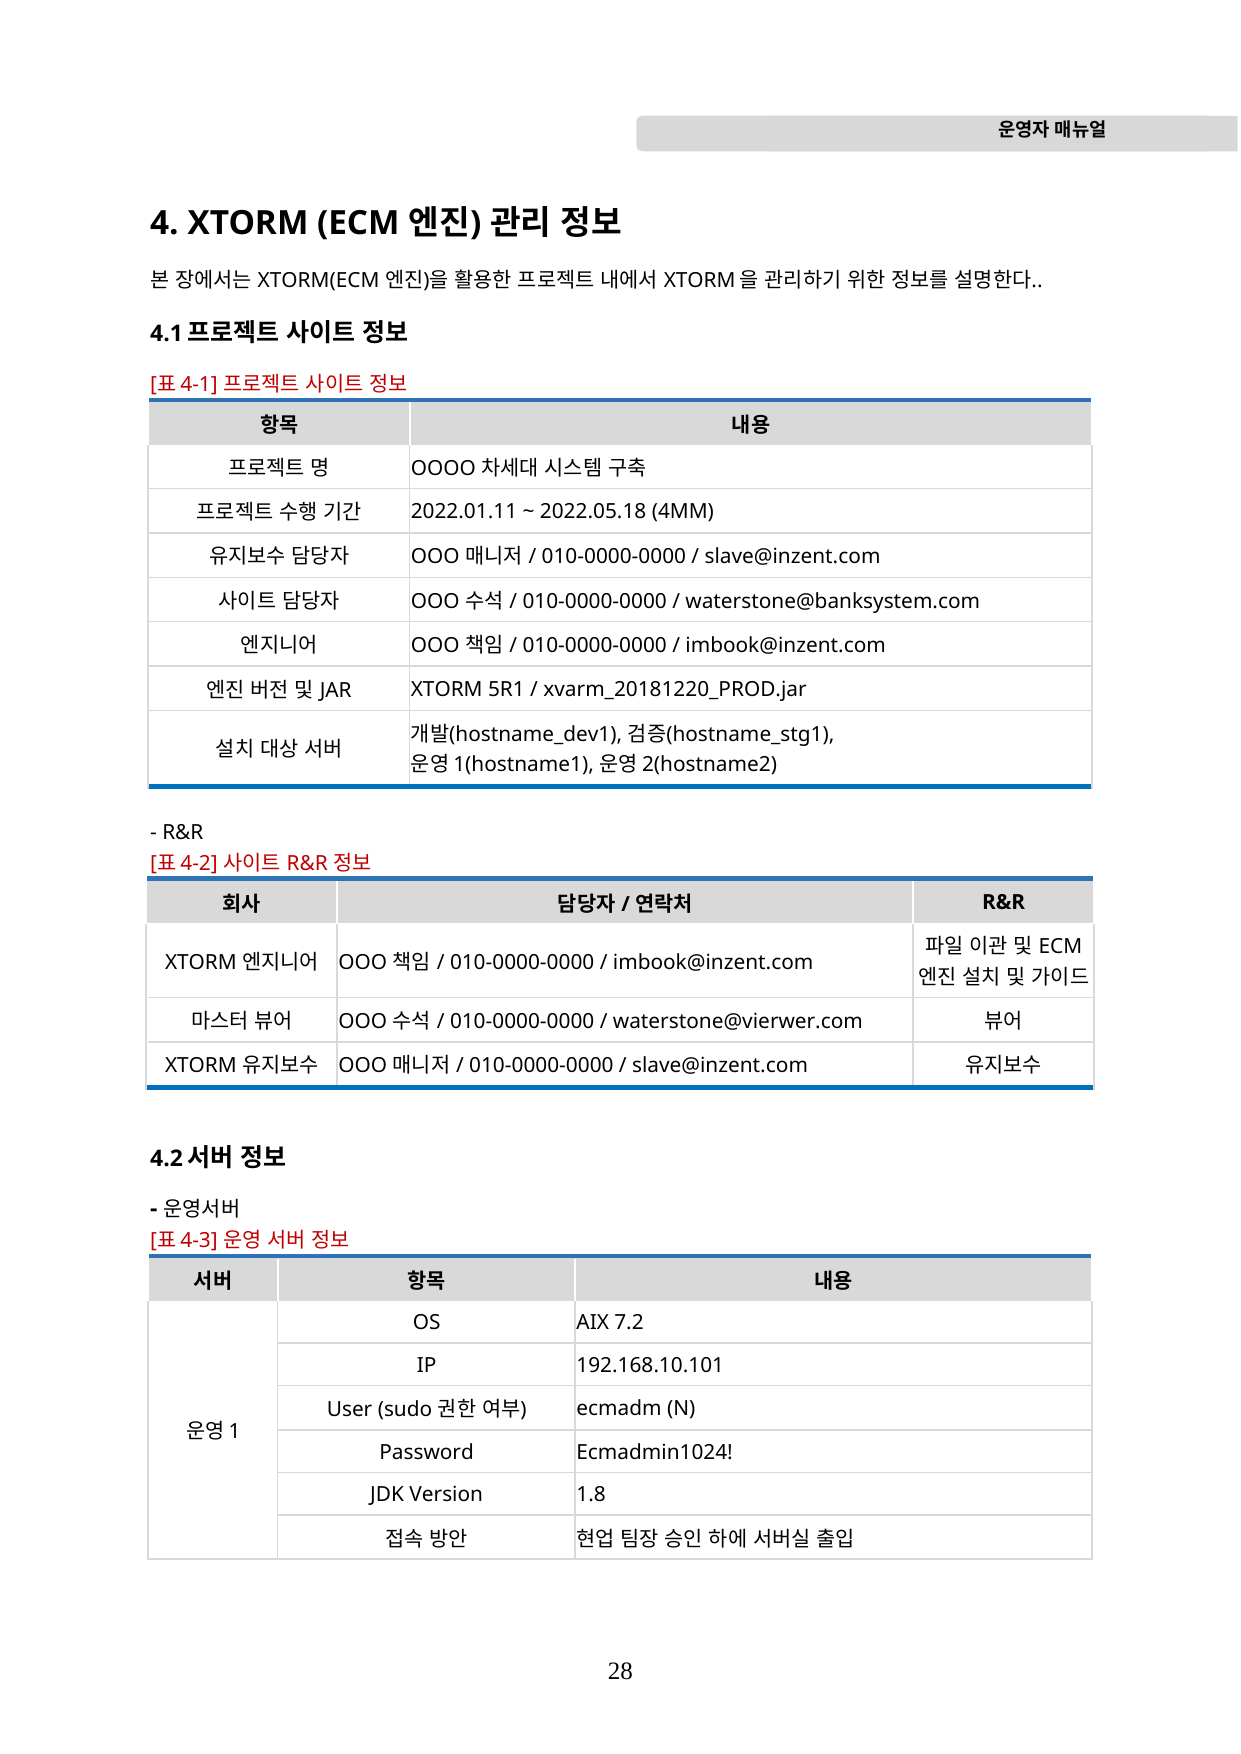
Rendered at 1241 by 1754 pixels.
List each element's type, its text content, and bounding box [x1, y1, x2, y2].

table_cell 접속 방안 [278, 1516, 574, 1558]
table_cell 현업 팀장 승인 하에 서버실 출입 [576, 1516, 1091, 1558]
table_header 서버 [149, 1258, 278, 1301]
table_cell ecmadm (N) [576, 1386, 1091, 1429]
table_cell OOO 수석 / 010-0000-0000 / waterstone@vierwer.com [338, 998, 912, 1041]
table_cell OOO 책임 / 010-0000-0000 / imbook@inzent.com [338, 924, 912, 997]
table_header R&R [914, 881, 1093, 923]
table_cell User (sudo 권한 여부) [278, 1386, 574, 1429]
table_cell Password [278, 1431, 574, 1471]
table_cell 설치 대상 서버 [149, 711, 409, 784]
table_cell XTORM 엔지니어 [147, 924, 336, 997]
table_cell OOOO 차세대 시스템 구축 [410, 445, 1091, 488]
table_cell 파일 이관 및 ECM 엔진 설치 및 가이드 [914, 924, 1093, 997]
table_cell AIX 7.2 [576, 1301, 1091, 1342]
table_cell 1.8 [576, 1473, 1091, 1514]
table_cell Ecmadmin1024! [576, 1431, 1091, 1471]
table_header 항목 [149, 402, 409, 445]
text - R&R [150, 817, 1090, 846]
table_cell 개발(hostname_dev1), 검증(hostname_stg1), 운영1(hostname1), 운영2(hostname2) [410, 711, 1091, 784]
text [표4-3] 운영 서버 정보 [150, 1223, 1090, 1254]
subtitle 프로젝트 사이트 정보 [150, 312, 1090, 348]
table_header 회사 [147, 881, 336, 923]
text [표4-2] 사이트 R&R 정보 [150, 846, 1090, 876]
table_cell 유지보수 [914, 1043, 1093, 1085]
subtitle 서버 정보 [150, 1137, 1090, 1173]
table_cell 2022.01.11 ~ 2022.05.18 (4MM) [410, 489, 1091, 532]
table_cell JDK Version [278, 1473, 574, 1514]
table_cell XTORM 5R1 / xvarm_20181220_PROD.jar [410, 667, 1091, 709]
table_cell OOO 책임 / 010-0000-0000 / imbook@inzent.com [410, 622, 1091, 665]
table_cell 프로젝트 수행 기간 [149, 489, 409, 532]
table_header 내용 [576, 1258, 1091, 1301]
text [표4-1] 프로젝트 사이트 정보 [150, 367, 1090, 397]
table_cell OOO 매니저 / 010-0000-0000 / slave@inzent.com [410, 534, 1091, 576]
table_cell OOO 매니저 / 010-0000-0000 / slave@inzent.com [338, 1043, 912, 1085]
table_cell 운영1 [149, 1301, 277, 1558]
table_cell 뷰어 [914, 998, 1093, 1041]
table_cell 엔지니어 [149, 622, 409, 665]
table_header 담당자 / 연락처 [338, 881, 912, 923]
table_cell IP [278, 1344, 574, 1384]
table_cell 엔진 버전 및 JAR [149, 667, 409, 709]
text 본 장에서는 XTORM(ECM 엔진)을 활용한 프로젝트 내에서 XTORM을 관리하기 위한 정보를 설명한다.. [150, 263, 1090, 293]
table_cell 사이트 담당자 [149, 578, 409, 621]
subtitle XTORM (ECM 엔진) 관리 정보 [150, 196, 1090, 244]
table_header 항목 [279, 1258, 575, 1301]
text - 운영서버 [150, 1192, 1090, 1223]
table_cell XTORM 유지보수 [147, 1042, 336, 1085]
table_cell 유지보수 담당자 [149, 534, 409, 576]
table_cell 192.168.10.101 [576, 1344, 1091, 1384]
table_header 내용 [411, 402, 1091, 445]
table_cell 프로젝트 명 [149, 445, 409, 488]
table_cell 마스터 뷰어 [147, 998, 336, 1041]
table_cell OOO 수석 / 010-0000-0000 / waterstone@banksystem.com [410, 578, 1091, 621]
table_cell OS [278, 1301, 574, 1342]
